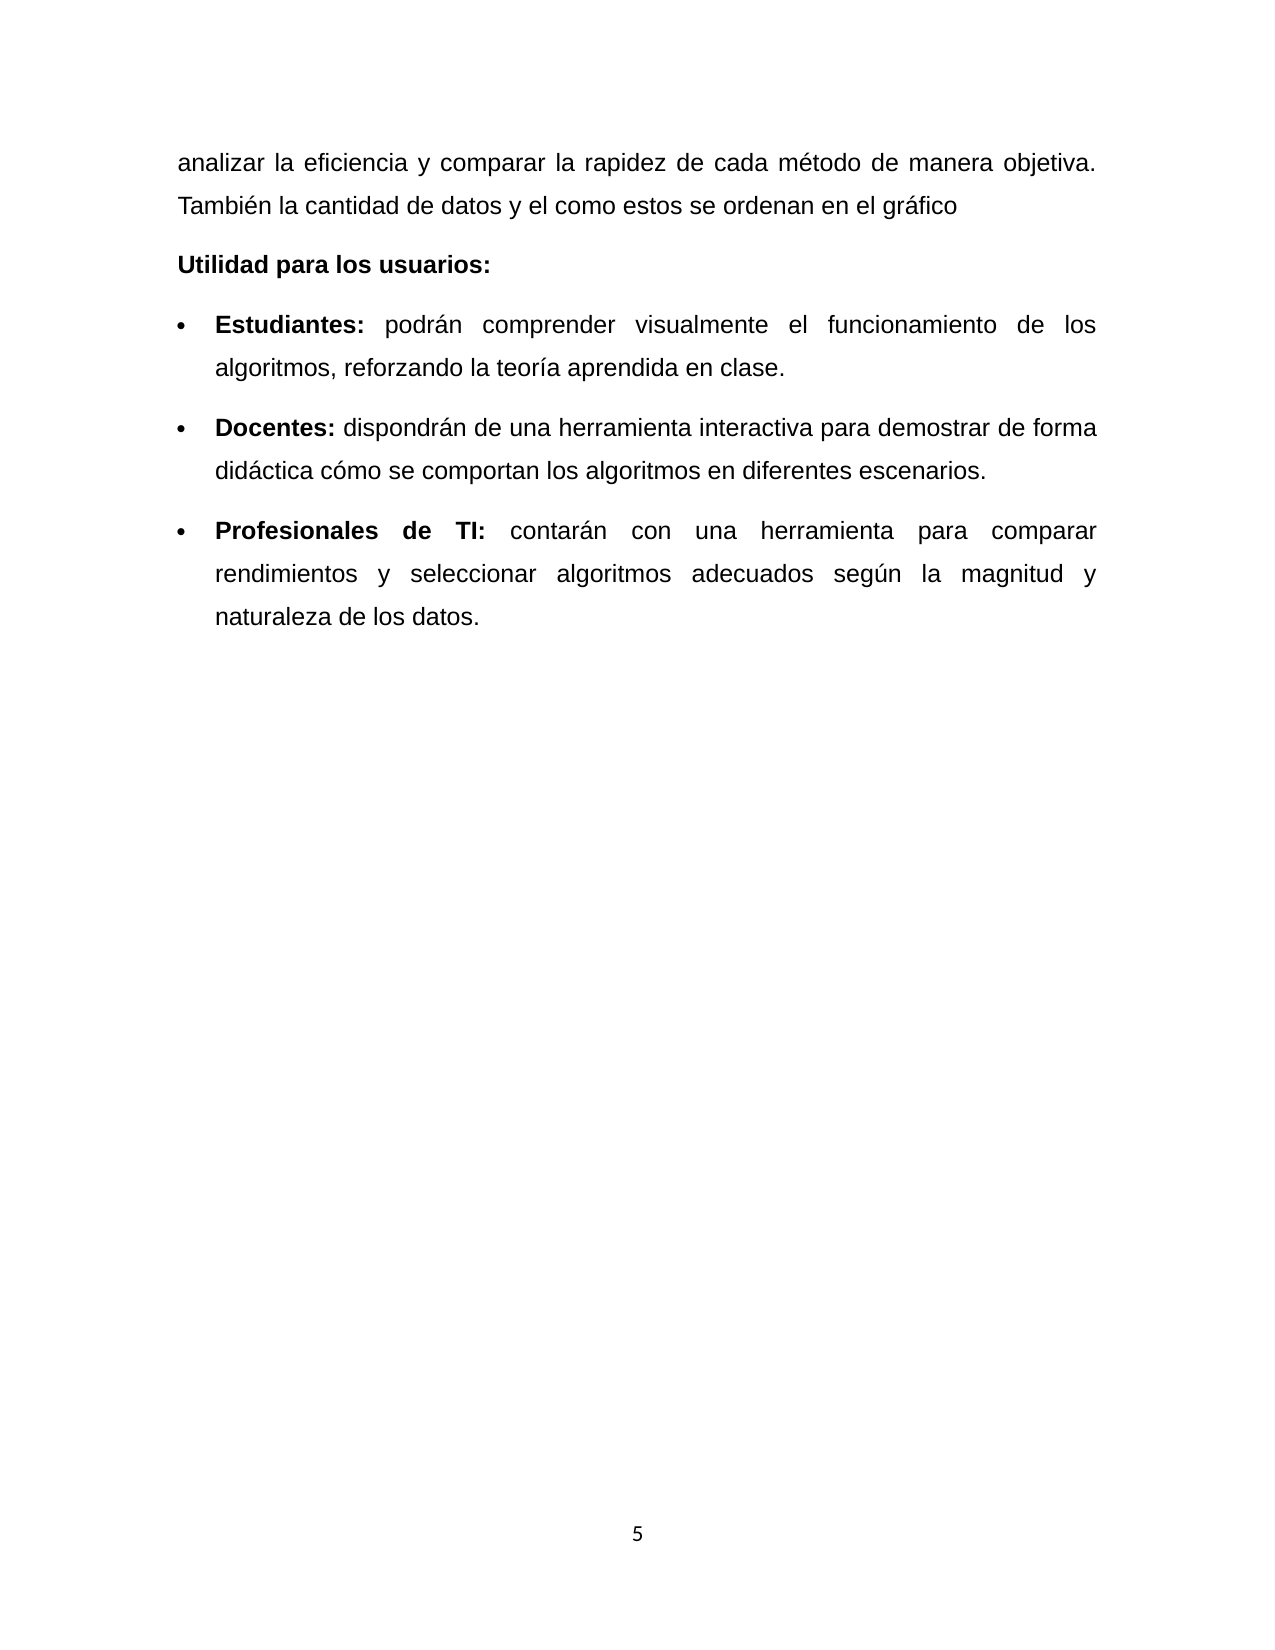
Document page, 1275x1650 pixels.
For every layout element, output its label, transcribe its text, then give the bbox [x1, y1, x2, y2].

list Docentes: dispondrán de una herramienta interactiva para demostrar de forma didáctica cómo se comportan los algoritmos en diferentes escenarios. [177, 413, 1098, 485]
text Utilidad para los usuarios: [177, 251, 1098, 279]
list Estudiantes: podrán comprender visualmente el funcionamiento de los algoritmos, reforzando la teoría aprendida en clase. [177, 310, 1098, 382]
list Profesionales de TI: contarán con una herramienta para comparar rendimientos y seleccionar algoritmos adecuados según la magnitud y naturaleza de los datos. [177, 516, 1098, 631]
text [177, 148, 1098, 219]
